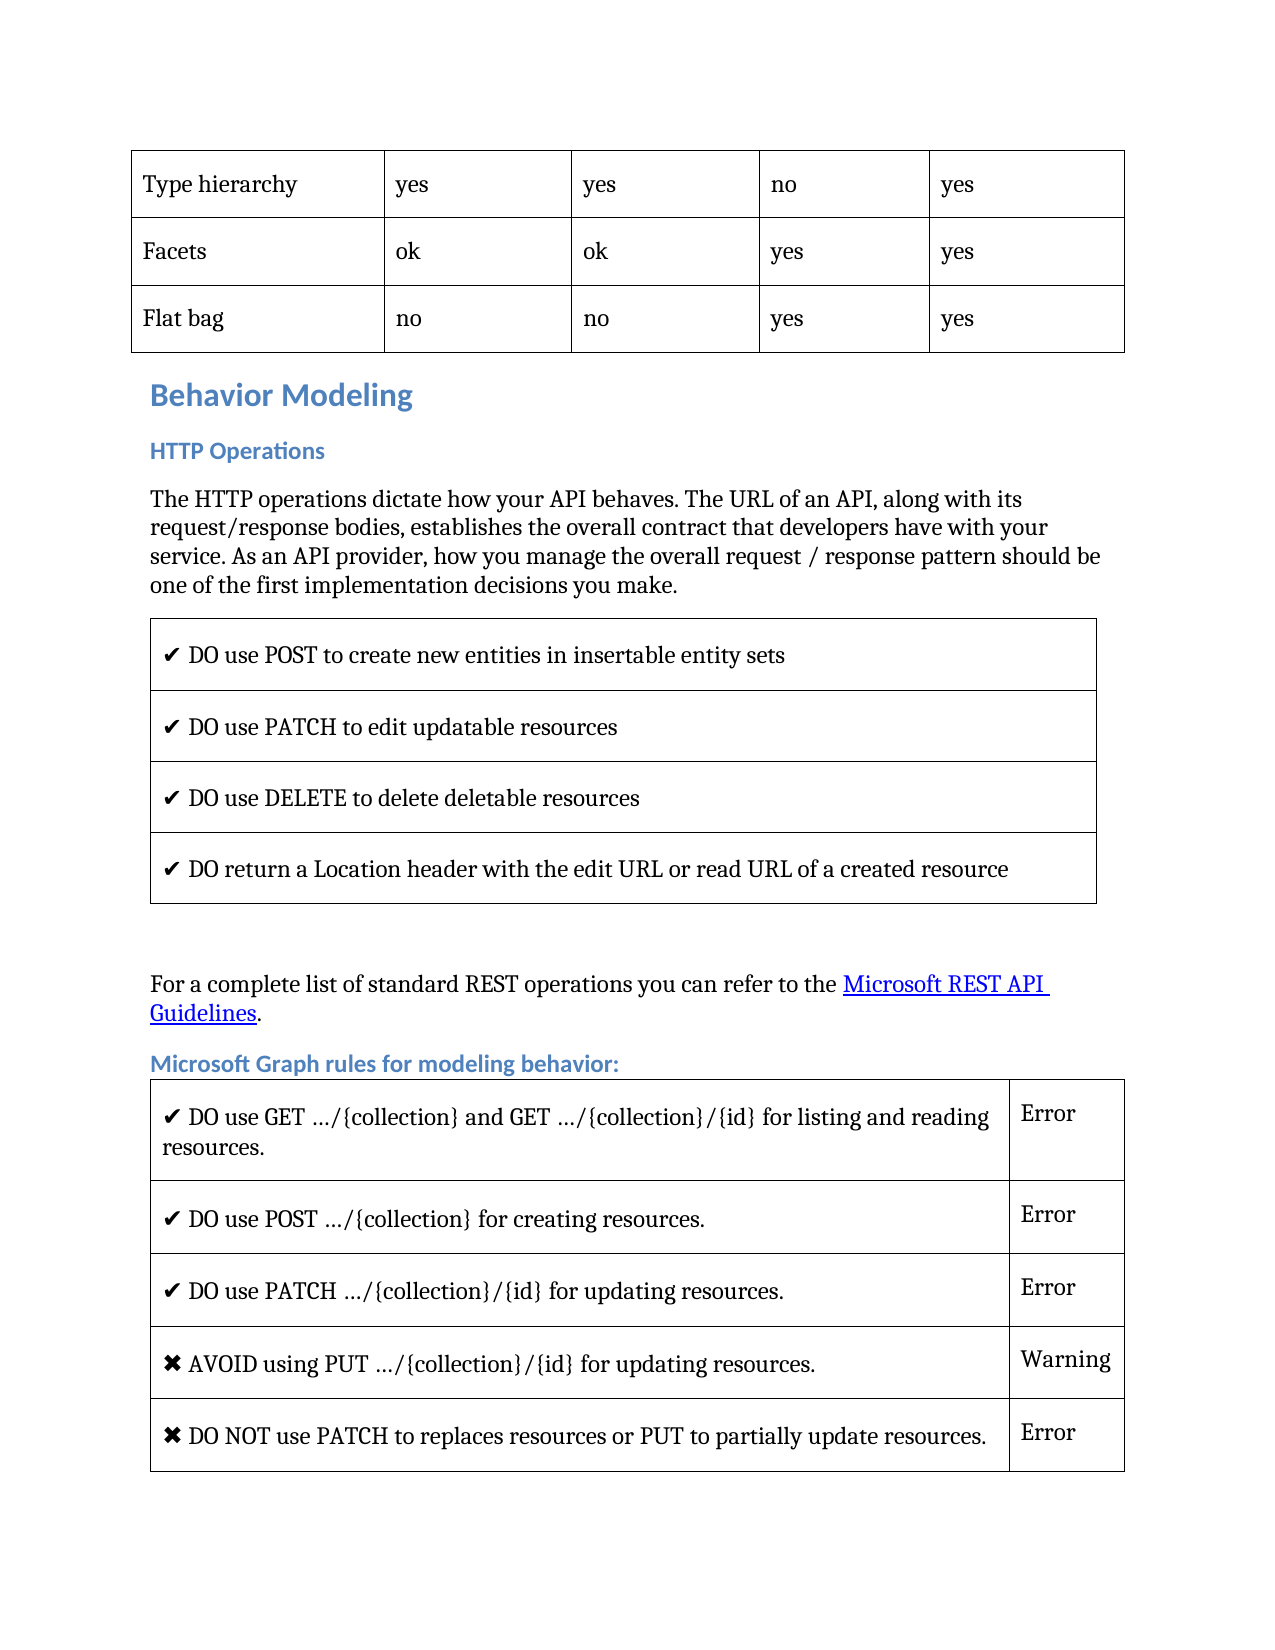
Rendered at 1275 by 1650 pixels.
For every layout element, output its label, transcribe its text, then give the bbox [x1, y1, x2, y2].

table_cell Type hierarchy [132, 151, 384, 217]
table_cell Error [1010, 1254, 1124, 1326]
subtitle Behavior Modeling [150, 374, 1125, 414]
table_cell Error [1010, 1399, 1124, 1471]
table_header ✔ DO use GET …/{collection} and GET …/{collection}/{id} for listing and reading resources. [151, 1080, 1009, 1180]
table_cell yes [385, 151, 571, 217]
table_cell ✔ DO use PATCH …/{collection}/{id} for updating resources. [151, 1254, 1009, 1326]
table_cell ✖ DO NOT use PATCH to replaces resources or PUT to partially update resources. [151, 1399, 1009, 1471]
table_cell yes [930, 218, 1124, 284]
table_cell Flat bag [132, 286, 384, 352]
table_header ✔ DO use POST to create new entities in insertable entity sets [151, 619, 1096, 689]
table_cell Warning [1010, 1327, 1124, 1398]
text The HTTP operations dictate how your API behaves. The URL of an API, along with its request/response bodies, establishes the overall contract that developers have with your service. As an API provider, how you manage the overall request / response pattern should be one of the first implementation decisions you make. [150, 484, 1125, 599]
table_cell yes [930, 151, 1124, 217]
table_cell ✔ DO use PATCH to edit updatable resources [151, 691, 1096, 761]
table_header Error [1010, 1080, 1124, 1180]
table_cell no [385, 286, 571, 352]
subtitle Microsoft Graph rules for modeling behavior: [150, 1048, 1125, 1079]
table_cell ✔ DO use DELETE to delete deletable resources [151, 762, 1096, 832]
table_cell ok [385, 218, 571, 284]
table_cell yes [572, 151, 759, 217]
table_cell Error [1010, 1181, 1124, 1253]
text For a complete list of standard REST operations you can refer to the Microsoft REST API Guidelines. [150, 970, 1125, 1028]
table_cell ✔ DO use POST …/{collection} for creating resources. [151, 1181, 1009, 1253]
table_cell Facets [132, 218, 384, 284]
table_cell ✔ DO return a Location header with the edit URL or read URL of a created resource [151, 833, 1096, 903]
table_cell no [572, 286, 759, 352]
table_cell yes [930, 286, 1124, 352]
table_cell ok [572, 218, 759, 284]
table_cell no [760, 151, 929, 217]
table_cell yes [760, 286, 929, 352]
subtitle HTTP Operations [150, 435, 1125, 466]
table_cell ✖ AVOID using PUT …/{collection}/{id} for updating resources. [151, 1327, 1009, 1398]
table_cell yes [760, 218, 929, 284]
